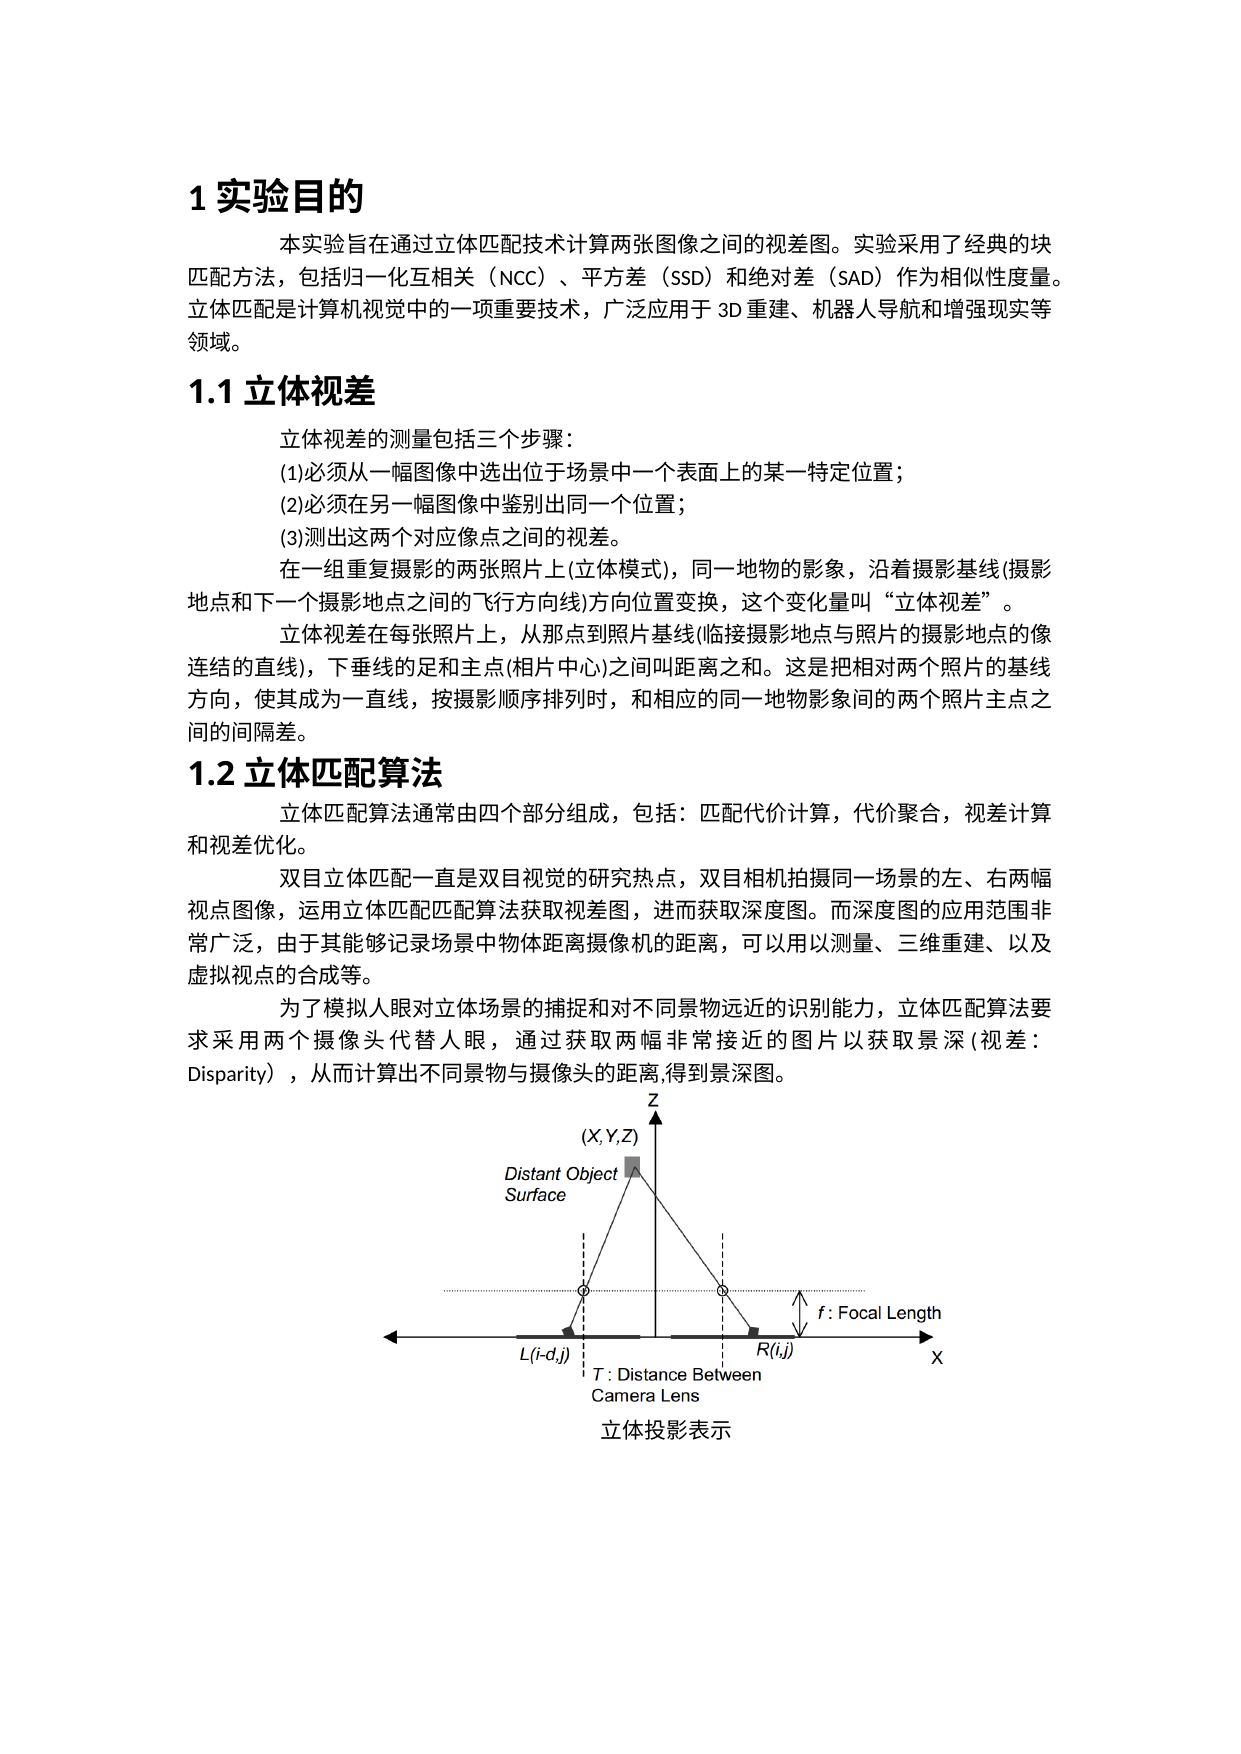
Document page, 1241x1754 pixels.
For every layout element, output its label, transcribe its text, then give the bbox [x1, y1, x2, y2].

text 立体匹配算法通常由四个部分组成，包括：匹配代价计算，代价聚合，视差计算和视差优化。 [187, 795, 1053, 860]
text 立体视差的测量包括三个步骤： [187, 422, 1053, 454]
text 为了模拟人眼对立体场景的捕捉和对不同景物远近的识别能力，立体匹配算法要求采用两个摄像头代替人眼，通过获取两幅非常接近的图片以获取景深(视差：Disparity），从而计算出不同景物与摄像头的距离,得到景深图。 [187, 990, 1053, 1088]
subtitle 1 实验目的 [187, 162, 1053, 227]
text (3)测出这两个对应像点之间的视差。 [187, 519, 1053, 552]
subtitle 1.1 立体视差 [187, 357, 1053, 422]
text (1)必须从一幅图像中选出位于场景中一个表面上的某一特定位置； [187, 454, 1053, 487]
subtitle 1.2 立体匹配算法 [187, 747, 1053, 795]
text 双目立体匹配一直是双目视觉的研究热点，双目相机拍摄同一场景的左、右两幅视点图像，运用立体匹配匹配算法获取视差图，进而获取深度图。而深度图的应用范围非常广泛，由于其能够记录场景中物体距离摄像机的距离，可以用以测量、三维重建、以及虚拟视点的合成等。 [187, 860, 1053, 990]
text 本实验旨在通过立体匹配技术计算两张图像之间的视差图。实验采用了经典的块匹配方法，包括归一化互相关（NCC）、平方差（SSD）和绝对差（SAD）作为相似性度量。立体匹配是计算机视觉中的一项重要技术，广泛应用于3D重建、机器人导航和增强现实等领域。 [187, 227, 1053, 357]
text 立体视差在每张照片上，从那点到照片基线(临接摄影地点与照片的摄影地点的像连结的直线)，下垂线的足和主点(相片中心)之间叫距离之和。这是把相对两个照片的基线方向，使其成为一直线，按摄影顺序排列时，和相应的同一地物影象间的两个照片主点之间的间隔差。 [187, 617, 1053, 747]
text 在一组重复摄影的两张照片上(立体模式)，同一地物的影象，沿着摄影基线(摄影地点和下一个摄影地点之间的飞行方向线)方向位置变换，这个变化量叫“立体视差”。 [187, 552, 1053, 617]
picture [379, 1087, 953, 1410]
text (2)必须在另一幅图像中鉴别出同一个位置； [187, 487, 1053, 519]
text 立体投影表示 [187, 1413, 1053, 1445]
